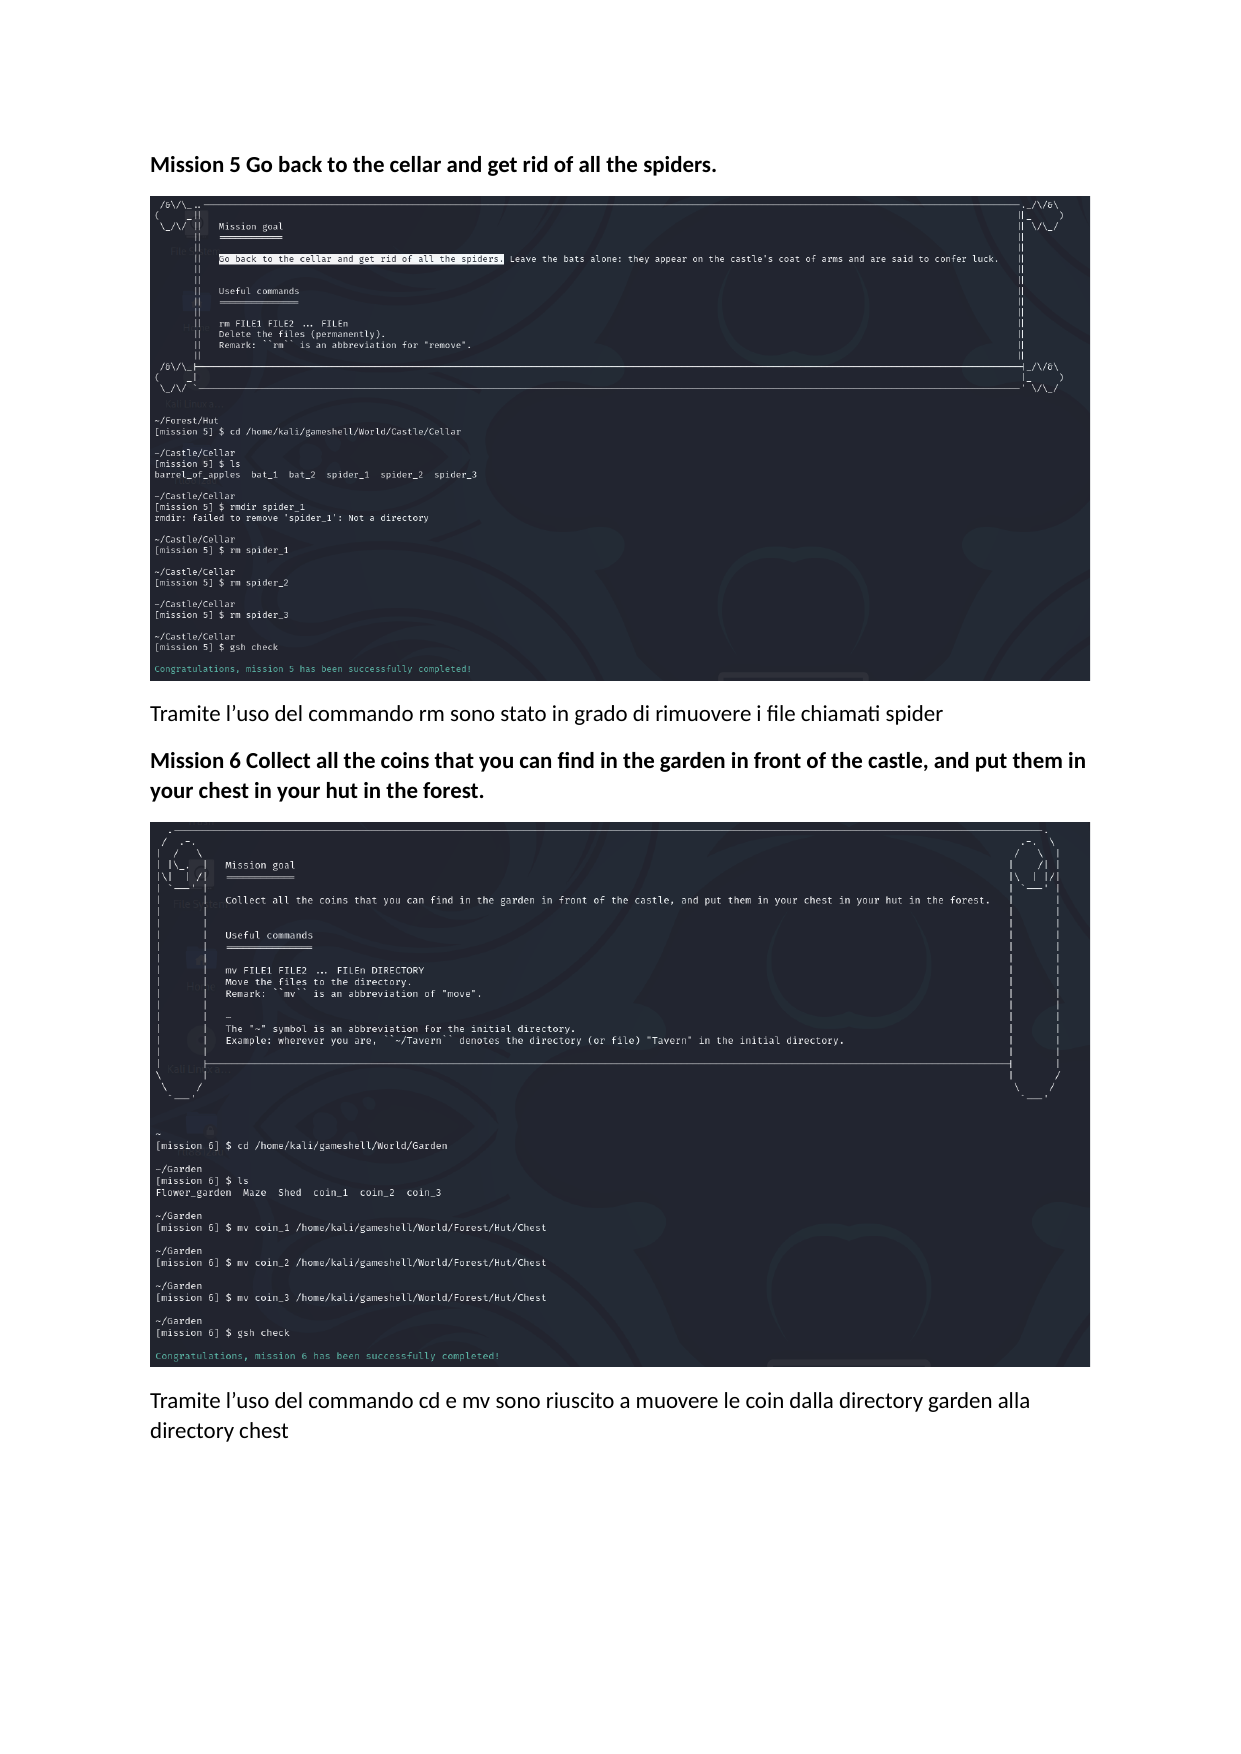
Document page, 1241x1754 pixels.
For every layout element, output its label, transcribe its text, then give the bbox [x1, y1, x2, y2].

text Mission 6 Collect all the coins that you can find in the garden in front of the castle, and put them in your chest in your hut in the forest. [150, 746, 1090, 804]
text Mission 5 Go back to the cellar and get rid of all the spiders. [150, 150, 1090, 178]
text Tramite l’uso del commando rm sono stato in grado di rimuovere i file chiamati spider [150, 699, 1090, 727]
text Tramite l’uso del commando cd e mv sono riuscito a muovere le coin dalla directory garden alla directory chest [150, 1386, 1090, 1444]
